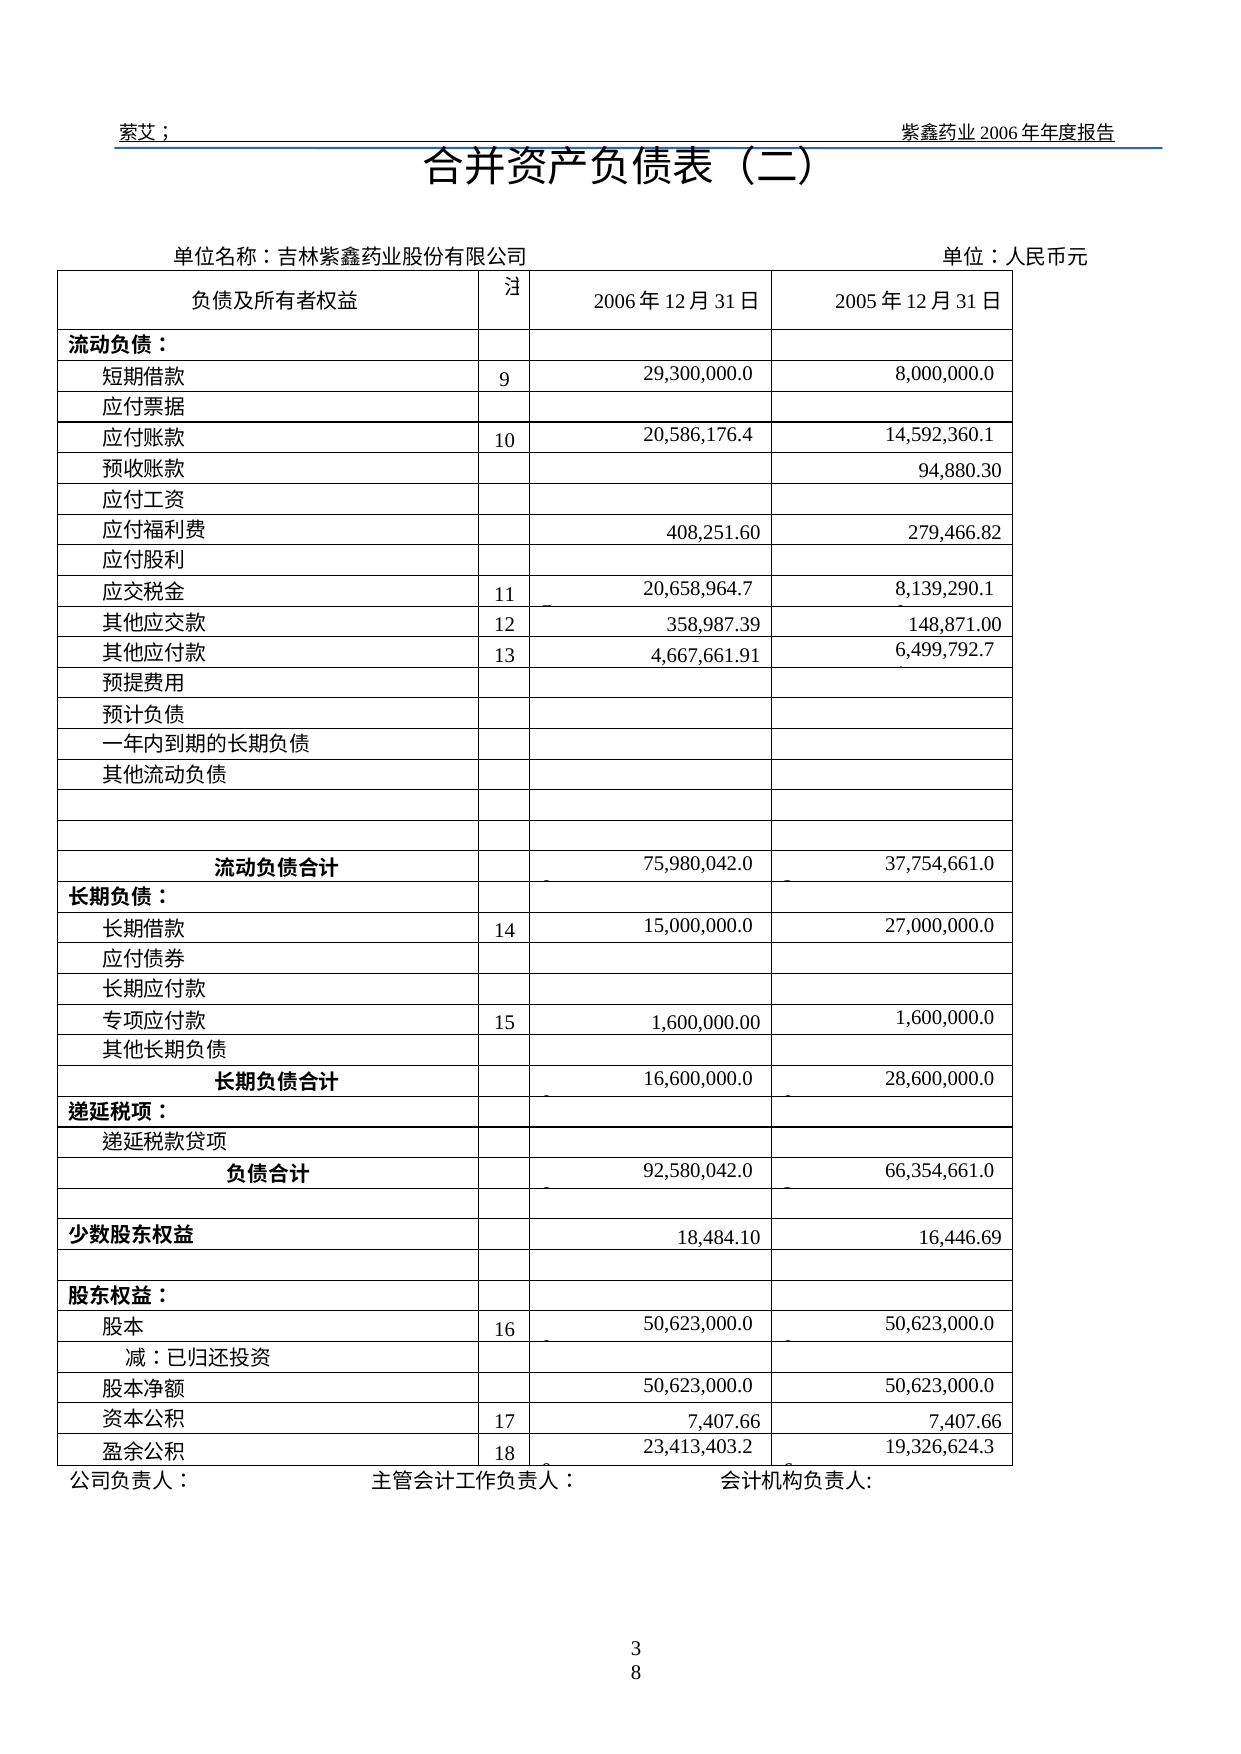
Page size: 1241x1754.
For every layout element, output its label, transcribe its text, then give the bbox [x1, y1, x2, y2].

table_cell [772, 545, 1012, 574]
table_cell [530, 698, 771, 728]
table_cell 4,667,661.91 [530, 637, 771, 667]
table_cell 12 [479, 607, 529, 636]
table_cell 7,407.66 [530, 1403, 771, 1433]
table_cell 66,354,661.03 [772, 1158, 1012, 1187]
table_cell 长期负债合计 [58, 1066, 478, 1096]
table_cell [772, 668, 1012, 697]
table_cell 长期借款 [58, 913, 478, 942]
table_cell [772, 1342, 1012, 1372]
table_cell [479, 545, 529, 574]
text 合并资产负债表（二） [57, 137, 1204, 194]
table_cell [479, 1189, 529, 1218]
table_cell [58, 1189, 478, 1218]
table_cell 29,300,000.00 [530, 361, 771, 391]
table_cell 8,139,290.10 [772, 576, 1012, 606]
table_cell [479, 1250, 529, 1279]
table_header 2006年12月31日 [530, 271, 771, 329]
table_cell [479, 1373, 529, 1402]
table_header 2005年12月31日 [772, 271, 1012, 329]
table_cell 28,600,000.00 [772, 1066, 1012, 1096]
table_cell 75,980,042.08 [530, 851, 771, 881]
table_cell [530, 1250, 771, 1279]
table_cell 长期负债： [58, 882, 478, 912]
table_cell 预计负债 [58, 698, 478, 728]
table_cell 流动负债合计 [58, 851, 478, 881]
table_cell [479, 515, 529, 544]
table_cell [530, 760, 771, 789]
table_cell [530, 729, 771, 759]
table_cell 16 [479, 1311, 529, 1341]
table_cell 其他应付款 [58, 637, 478, 667]
table_cell 50,623,000.00 [530, 1373, 771, 1402]
table_cell [530, 1281, 771, 1310]
table_cell [479, 729, 529, 759]
table_cell [479, 1219, 529, 1249]
table_cell [479, 668, 529, 697]
table_cell [530, 330, 771, 360]
table_cell 9 [479, 361, 529, 391]
table_cell 1,600,000.00 [530, 1005, 771, 1034]
table_cell 股本 [58, 1311, 478, 1341]
table_cell [530, 943, 771, 973]
table_cell [479, 330, 529, 360]
table_cell [479, 1097, 529, 1126]
table_cell [772, 484, 1012, 513]
table_cell [530, 1035, 771, 1065]
table_cell [772, 1035, 1012, 1065]
table_cell [772, 790, 1012, 820]
table_cell [58, 1250, 478, 1279]
table_cell 少数股东权益 [58, 1219, 478, 1249]
table_cell 94,880.30 [772, 453, 1012, 482]
table_cell 148,871.00 [772, 607, 1012, 636]
text 公司负责人： 主管会计工作负责人： 会计机构负责人: [69, 1466, 1204, 1495]
table_cell 23,413,403.20 [530, 1434, 771, 1465]
table_cell 应付工资 [58, 484, 478, 513]
text 单位名称：吉林紫鑫药业股份有限公司 单位：人民币元 [57, 242, 1204, 270]
table_cell [479, 943, 529, 973]
table_cell [479, 760, 529, 789]
table_cell [530, 1189, 771, 1218]
table_cell [772, 729, 1012, 759]
table_cell [772, 974, 1012, 1004]
table_cell 负债合计 [58, 1158, 478, 1187]
table_cell 16,446.69 [772, 1219, 1012, 1249]
table_cell 50,623,000.00 [772, 1311, 1012, 1341]
table_cell 10 [479, 423, 529, 452]
table_cell [479, 1128, 529, 1157]
table_cell 一年内到期的长期负债 [58, 729, 478, 759]
table_cell 50,623,000.00 [530, 1311, 771, 1341]
table_cell 18,484.10 [530, 1219, 771, 1249]
table_cell [479, 882, 529, 912]
table_cell 应付账款 [58, 423, 478, 452]
table_cell [772, 821, 1012, 850]
table_cell 14,592,360.10 [772, 423, 1012, 452]
table_cell [530, 1097, 771, 1126]
table_cell [530, 821, 771, 850]
table_cell 专项应付款 [58, 1005, 478, 1034]
table_cell [772, 1097, 1012, 1126]
table_cell [772, 882, 1012, 912]
table_cell [530, 484, 771, 513]
table_cell 50,623,000.00 [772, 1373, 1012, 1402]
table_cell 13 [479, 637, 529, 667]
table_cell [772, 1250, 1012, 1279]
table_cell [530, 453, 771, 482]
table_cell 92,580,042.08 [530, 1158, 771, 1187]
table_cell [479, 698, 529, 728]
table_cell [479, 453, 529, 482]
table_cell 15 [479, 1005, 529, 1034]
table_cell 16,600,000.00 [530, 1066, 771, 1096]
table_cell [530, 974, 771, 1004]
table_cell 应付福利费 [58, 515, 478, 544]
table_cell 279,466.82 [772, 515, 1012, 544]
table_cell [479, 1281, 529, 1310]
table_cell [772, 698, 1012, 728]
table_cell [530, 392, 771, 421]
table_cell [479, 851, 529, 881]
table_cell 流动负债： [58, 330, 478, 360]
table_cell 15,000,000.00 [530, 913, 771, 942]
table_header 注 释 [479, 271, 529, 329]
table_cell 408,251.60 [530, 515, 771, 544]
table_header 负债及所有者权益 [58, 271, 478, 329]
table_cell [772, 943, 1012, 973]
table_cell 其他长期负债 [58, 1035, 478, 1065]
table_cell 11 [479, 576, 529, 606]
table_cell 27,000,000.00 [772, 913, 1012, 942]
table_cell 1,600,000.00 [772, 1005, 1012, 1034]
table_cell 7,407.66 [772, 1403, 1012, 1433]
table_cell 预提费用 [58, 668, 478, 697]
table_cell 盈余公积 [58, 1434, 478, 1465]
table_cell [479, 974, 529, 1004]
table_cell 17 [479, 1403, 529, 1433]
table_cell [530, 790, 771, 820]
table_cell 其他流动负债 [58, 760, 478, 789]
table_cell [479, 1158, 529, 1187]
table_cell 14 [479, 913, 529, 942]
table_cell 长期应付款 [58, 974, 478, 1004]
table_cell 短期借款 [58, 361, 478, 391]
table_cell [530, 668, 771, 697]
table_cell 其他应交款 [58, 607, 478, 636]
table_cell 358,987.39 [530, 607, 771, 636]
table_cell [530, 1128, 771, 1157]
table_cell 股东权益： [58, 1281, 478, 1310]
table_cell [479, 1342, 529, 1372]
table_cell [479, 392, 529, 421]
table_cell [479, 1066, 529, 1096]
table_cell [479, 484, 529, 513]
table_cell 20,658,964.77 [530, 576, 771, 606]
table_cell [772, 1281, 1012, 1310]
table_cell 递延税项： [58, 1097, 478, 1126]
table_cell 预收账款 [58, 453, 478, 482]
table_cell [530, 545, 771, 574]
table_cell [479, 1035, 529, 1065]
table_cell 6,499,792.71 [772, 637, 1012, 667]
table_cell 股本净额 [58, 1373, 478, 1402]
table_cell 8,000,000.00 [772, 361, 1012, 391]
table_cell [530, 1342, 771, 1372]
table_cell [530, 882, 771, 912]
table_cell [772, 1189, 1012, 1218]
table_cell 应付债券 [58, 943, 478, 973]
table_cell [479, 790, 529, 820]
table_cell [772, 760, 1012, 789]
table_cell [58, 821, 478, 850]
table_cell [58, 790, 478, 820]
table_cell 递延税款贷项 [58, 1128, 478, 1157]
table_cell [772, 392, 1012, 421]
table_cell 37,754,661.03 [772, 851, 1012, 881]
table_cell [772, 330, 1012, 360]
table_cell 18 [479, 1434, 529, 1465]
table_cell 应付股利 [58, 545, 478, 574]
table_cell 20,586,176.41 [530, 423, 771, 452]
table_cell 19,326,624.36 [772, 1434, 1012, 1465]
table_cell 减：已归还投资 [58, 1342, 478, 1372]
table_cell [479, 821, 529, 850]
table_cell [772, 1128, 1012, 1157]
table_cell 应付票据 [58, 392, 478, 421]
table_cell 资本公积 [58, 1403, 478, 1433]
table_cell 应交税金 [58, 576, 478, 606]
